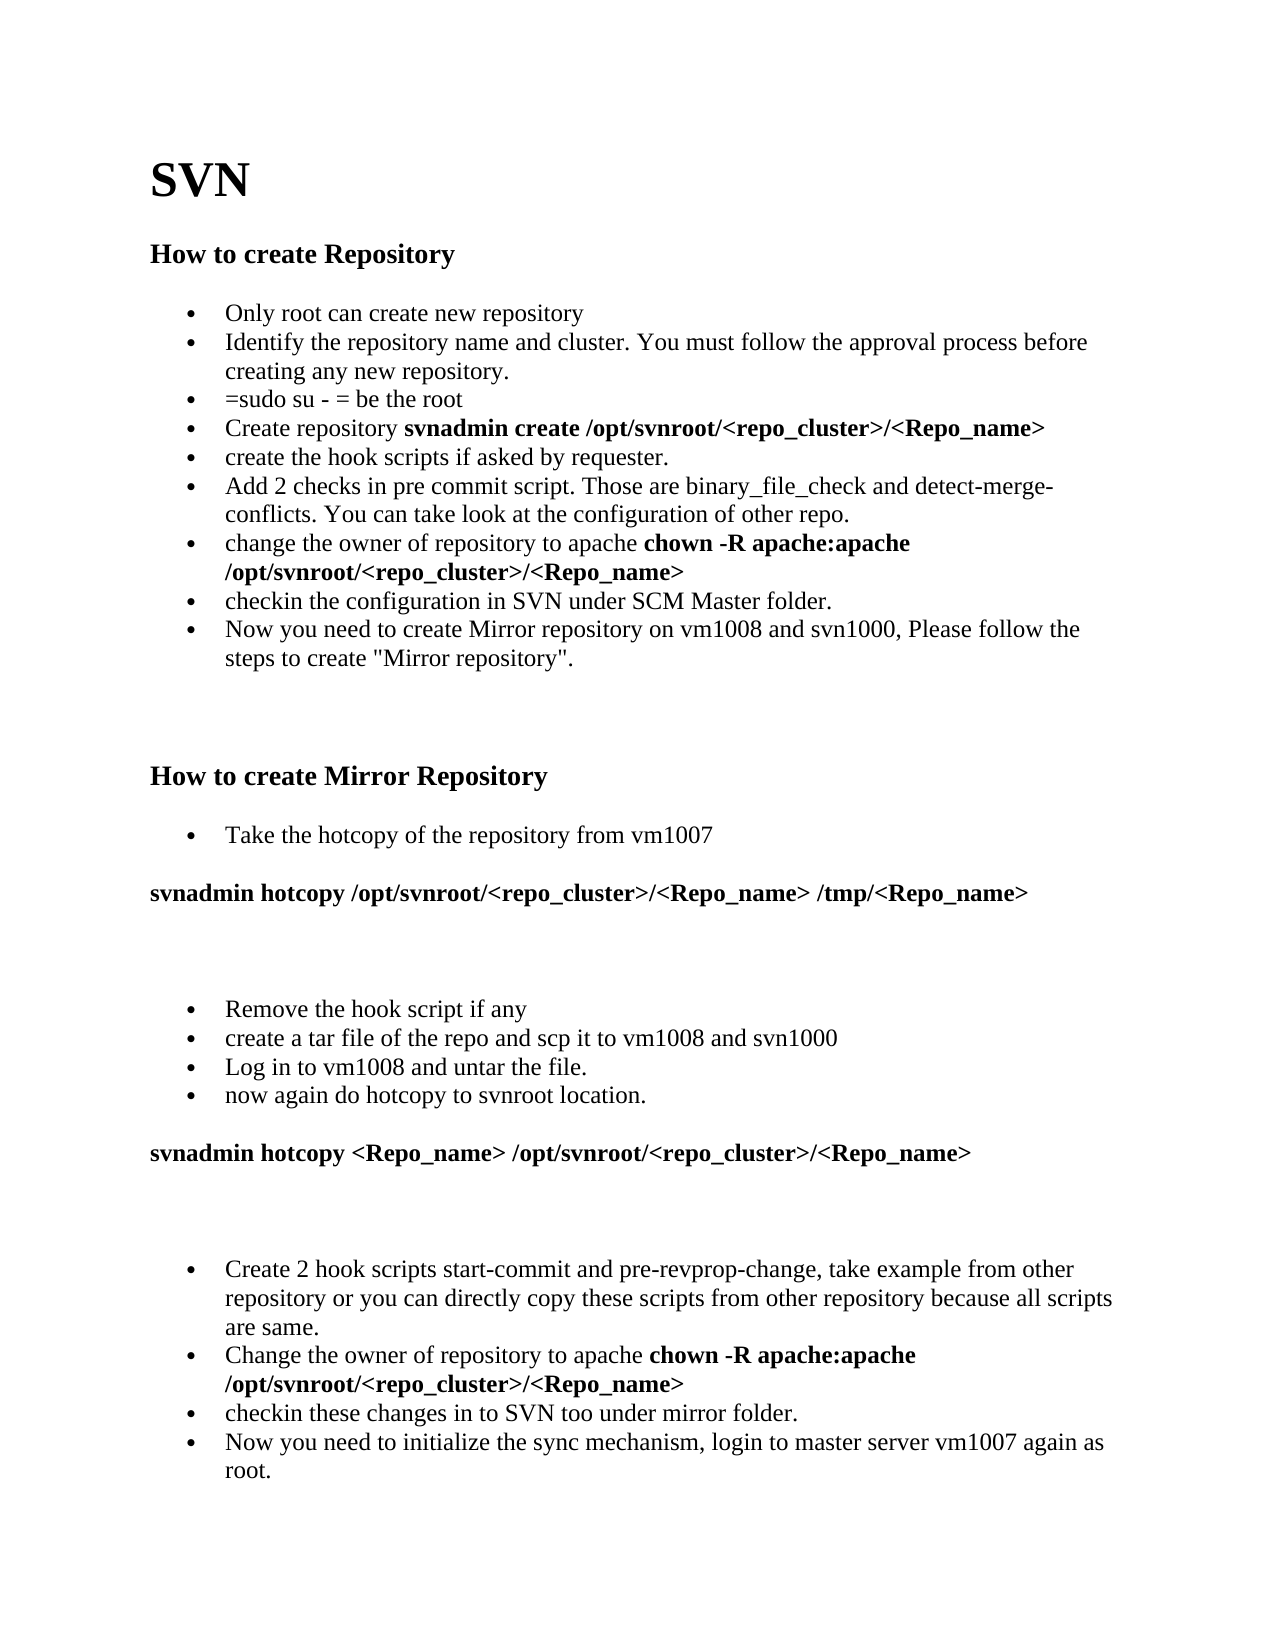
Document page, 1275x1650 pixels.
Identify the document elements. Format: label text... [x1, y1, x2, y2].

list now again do hotcopy to svnroot location. [187, 1081, 1125, 1109]
list Remove the hook script if any [187, 994, 1125, 1023]
text SVN [150, 150, 1125, 207]
text How to create Repository [150, 237, 1125, 269]
list create the hook scripts if asked by requester. [187, 442, 1125, 471]
list Change the owner of repository to apache chown -R apache:apache /opt/svnroot/<repo_cluster>/<Repo_name> [187, 1341, 1125, 1398]
text svnadmin hotcopy /opt/svnroot/<repo_cluster>/<Repo_name> /tmp/<Repo_name> [150, 878, 1125, 907]
list Log in to vm1008 and untar the file. [187, 1052, 1125, 1081]
list checkin the configuration in SVN under SCM Master folder. [187, 586, 1125, 614]
list change the owner of repository to apache chown -R apache:apache /opt/svnroot/<repo_cluster>/<Repo_name> [187, 528, 1125, 586]
list create a tar file of the repo and scp it to vm1008 and svn1000 [187, 1023, 1125, 1052]
text How to create Mirror Repository [150, 759, 1125, 791]
list Add 2 checks in pre commit script. Those are binary_file_check and detect-merge-conflicts. You can take look at the configuration of other repo. [187, 471, 1125, 528]
list Take the hotcopy of the repository from vm1007 [187, 821, 1125, 849]
list Create 2 hook scripts start-commit and pre-revprop-change, take example from other repository or you can directly copy these scripts from other repository because all scripts are same. [187, 1254, 1125, 1341]
list Create repository svnadmin create /opt/svnroot/<repo_cluster>/<Repo_name> [187, 413, 1125, 442]
list checkin these changes in to SVN too under mirror folder. [187, 1398, 1125, 1427]
list Now you need to create Mirror repository on vm1008 and svn1000, Please follow the steps to create "Mirror repository". [187, 614, 1125, 672]
list Identify the repository name and cluster. You must follow the approval process before creating any new repository. [187, 327, 1125, 384]
text svnadmin hotcopy <Repo_name> /opt/svnroot/<repo_cluster>/<Repo_name> [150, 1138, 1125, 1167]
list =sudo su - = be the root [187, 384, 1125, 413]
list Only root can create new repository [187, 298, 1125, 327]
list Now you need to initialize the sync mechanism, login to master server vm1007 again as root. [187, 1427, 1125, 1484]
